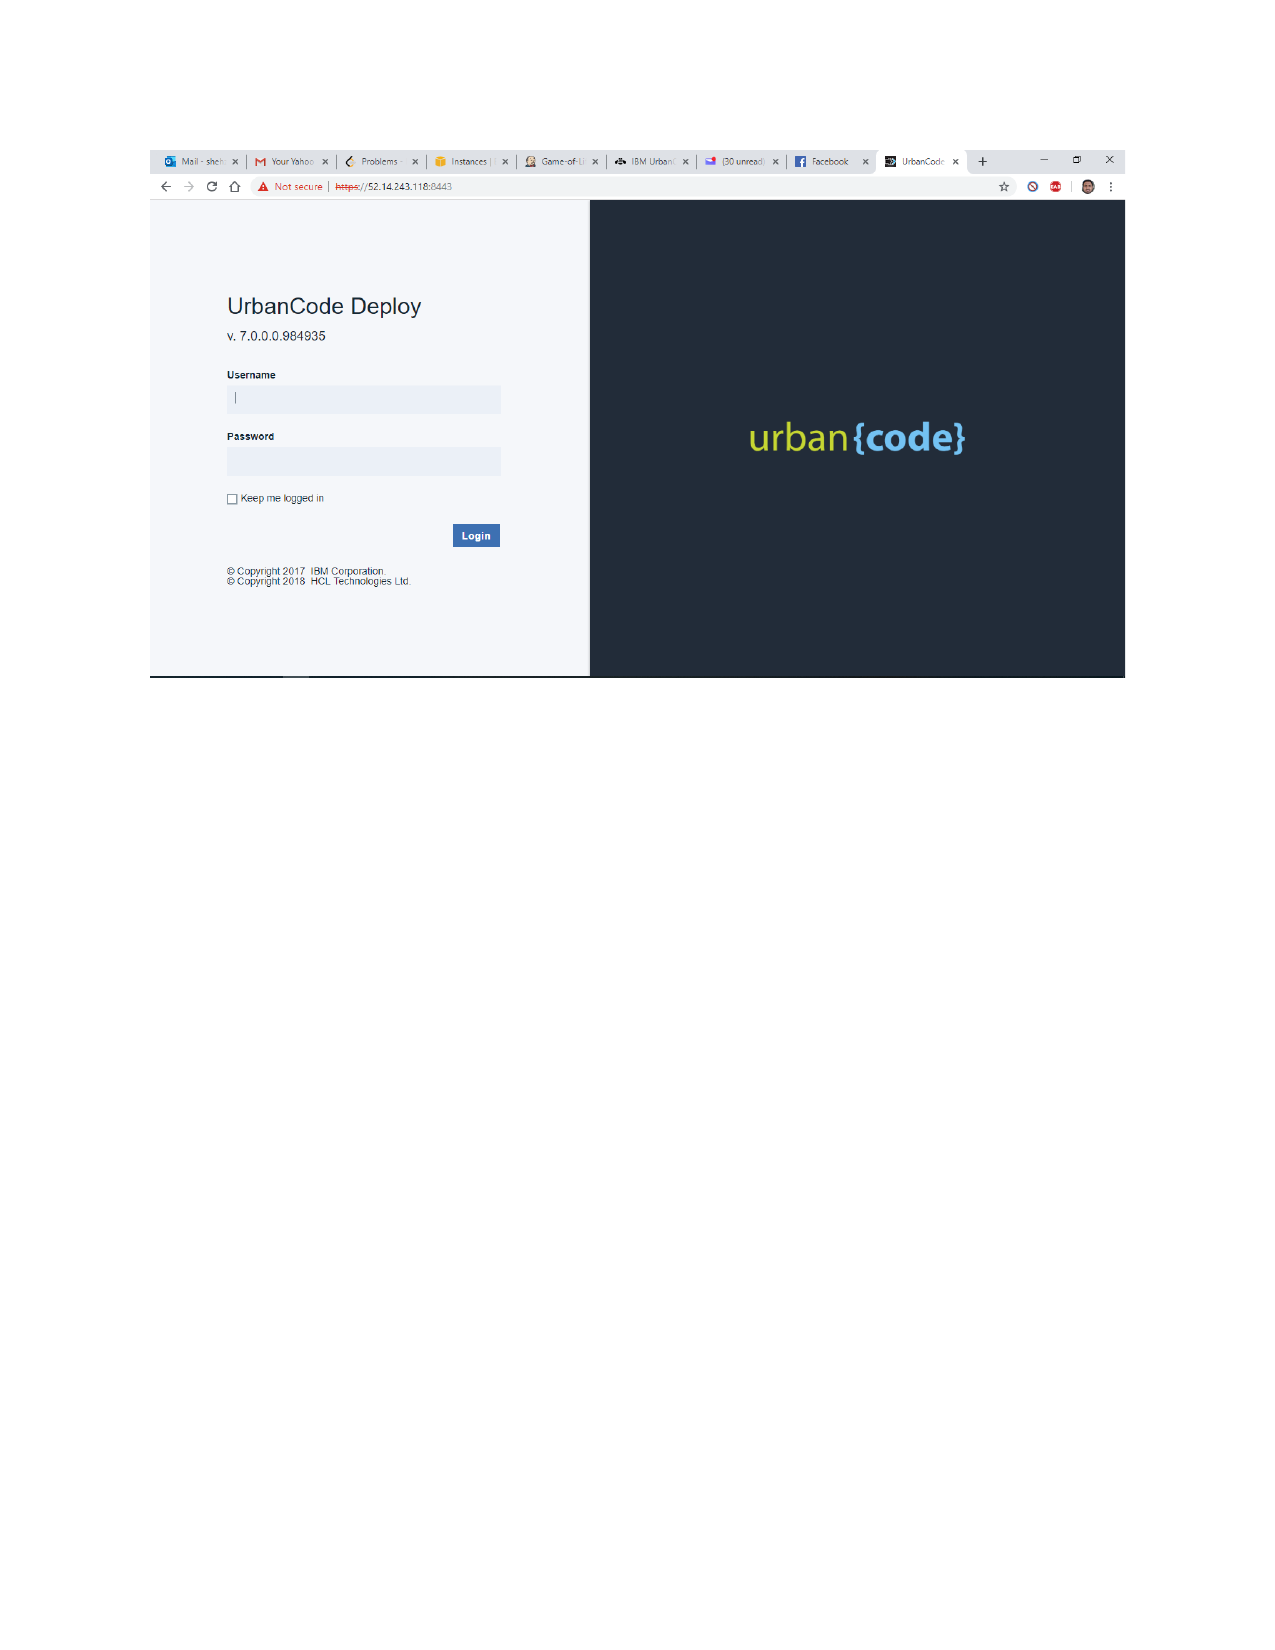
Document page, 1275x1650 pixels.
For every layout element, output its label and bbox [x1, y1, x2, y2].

picture [150, 150, 1125, 678]
